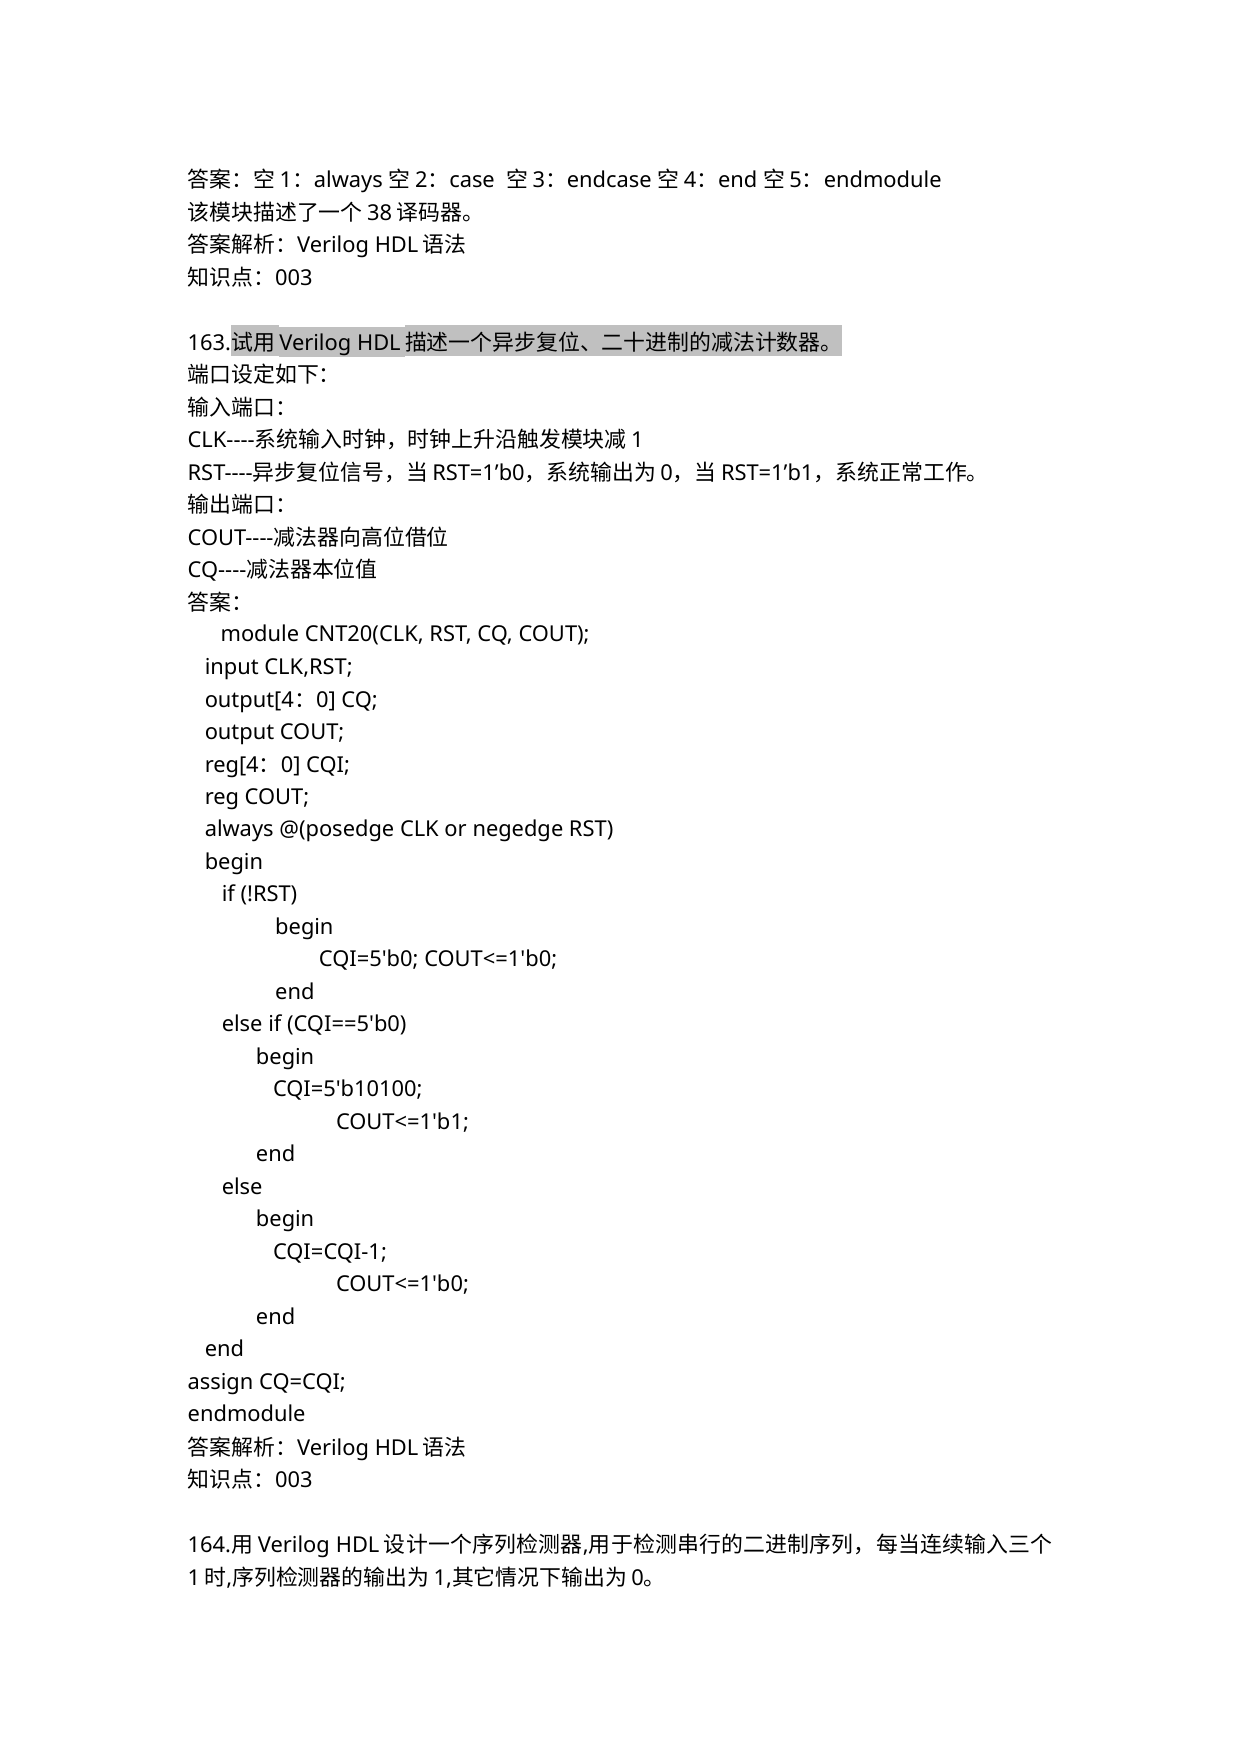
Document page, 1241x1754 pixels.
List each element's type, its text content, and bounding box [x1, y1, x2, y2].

text CQ----减法器本位值 [187, 552, 1053, 584]
text input CLK,RST; [187, 649, 1053, 682]
text begin [187, 1039, 1053, 1072]
text reg[4：0] CQI; [187, 747, 1053, 779]
text begin [187, 1202, 1053, 1234]
text 答案解析：Verilog HDL语法 [187, 227, 1053, 259]
text 164.用Verilog HDL设计一个序列检测器,用于检测串行的二进制序列，每当连续输入三个1时,序列检测器的输出为1,其它情况下输出为0。 [187, 1527, 1053, 1592]
text 端口设定如下： [187, 357, 1053, 389]
text 答案： [187, 584, 1053, 617]
text 输出端口： [187, 487, 1053, 519]
text 该模块描述了一个38译码器。 [187, 194, 1053, 227]
text CQI=5'b10100; [187, 1072, 1053, 1104]
text 答案解析：Verilog HDL语法 [187, 1429, 1053, 1462]
text output[4：0] CQ; [187, 682, 1053, 714]
text begin [187, 844, 1053, 877]
text 知识点：003 [187, 1462, 1053, 1494]
text RST----异步复位信号，当RST=1’b0，系统输出为0，当RST=1’b1，系统正常工作。 [187, 454, 1053, 487]
text COUT----减法器向高位借位 [187, 519, 1053, 552]
text 知识点：003 [187, 259, 1053, 292]
text COUT<=1'b1; [187, 1104, 1053, 1137]
text 输入端口： [187, 389, 1053, 422]
text end [187, 1137, 1053, 1169]
text CQI=5'b0; COUT<=1'b0; [187, 942, 1053, 974]
text assign CQ=CQI; [187, 1364, 1053, 1397]
text 答案：空1：always 空2：case 空3：endcase 空4：end 空5：endmodule [187, 162, 1053, 194]
text reg COUT; [187, 779, 1053, 812]
text endmodule [187, 1397, 1053, 1429]
text module CNT20(CLK, RST, CQ, COUT); [187, 617, 1053, 649]
text end [187, 1299, 1053, 1332]
text begin [187, 909, 1053, 942]
text end [187, 1332, 1053, 1364]
text output COUT; [187, 714, 1053, 747]
text else [187, 1169, 1053, 1202]
text CLK----系统输入时钟，时钟上升沿触发模块减1 [187, 422, 1053, 454]
text if (!RST) [187, 877, 1053, 909]
text end [187, 974, 1053, 1007]
text always @(posedge CLK or negedge RST) [187, 812, 1053, 844]
text CQI=CQI-1; [187, 1234, 1053, 1267]
text else if (CQI==5'b0) [187, 1007, 1053, 1039]
text 163.试用Verilog HDL描述一个异步复位、二十进制的减法计数器。 [187, 324, 1053, 357]
text COUT<=1'b0; [187, 1267, 1053, 1299]
